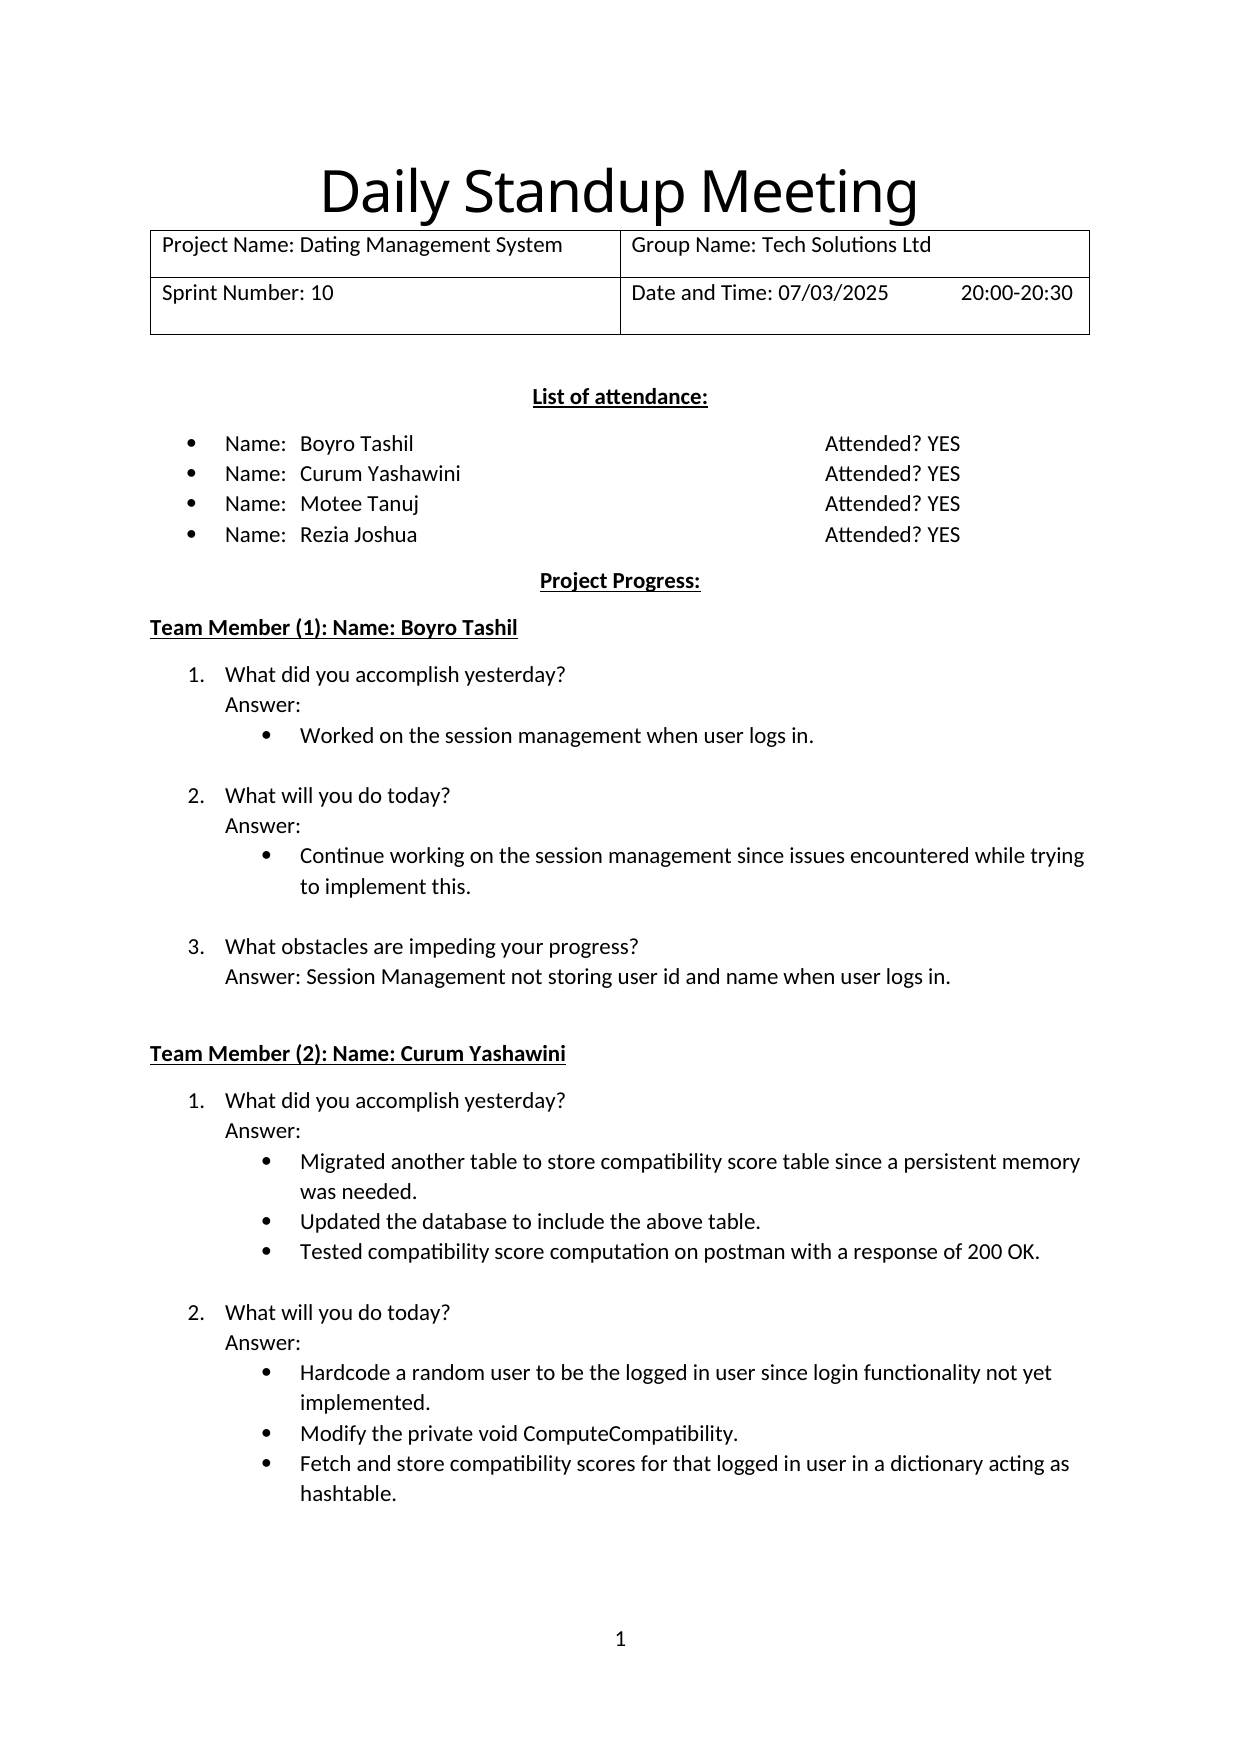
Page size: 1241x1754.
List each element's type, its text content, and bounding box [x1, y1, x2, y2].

list What did you accomplish yesterday? [187, 660, 1090, 688]
text Team Member (1): Name: Boyro Tashil [150, 613, 1090, 642]
text Project Progress: [150, 567, 1090, 595]
title Daily Standup Meeting [150, 150, 1090, 229]
list Name: Rezia Joshua Attended? YES [187, 520, 1090, 548]
list Updated the database to include the above table. [262, 1207, 1090, 1235]
text Team Member (2): Name: Curum Yashawini [150, 1039, 1090, 1068]
table_cell Date and Time: 07/03/2025 20:00-20:30 [621, 278, 1089, 334]
list Answer: [225, 691, 1090, 719]
table_header Group Name: Tech Solutions Ltd [621, 231, 1089, 277]
list What will you do today? [187, 1298, 1090, 1326]
list Answer: Session Management not storing user id and name when user logs in. [225, 962, 1090, 991]
list Answer: [225, 1117, 1090, 1145]
list Name: Motee Tanuj Attended? YES [187, 489, 1090, 518]
list Continue working on the session management since issues encountered while trying to implement this. [262, 842, 1090, 900]
list Name: Boyro Tashil Attended? YES [187, 429, 1090, 457]
list Tested compatibility score computation on postman with a response of 200 OK. [262, 1237, 1090, 1266]
list Worked on the session management when user logs in. [262, 721, 1090, 749]
list Modify the private void ComputeCompatibility. [262, 1419, 1090, 1447]
table_cell Sprint Number: 10 [151, 278, 620, 334]
list What will you do today? [187, 781, 1090, 809]
text List of attendance: [150, 382, 1090, 410]
list Name: Curum Yashawini Attended? YES [187, 459, 1090, 487]
list What obstacles are impeding your progress? [187, 932, 1090, 960]
list Hardcode a random user to be the logged in user since login functionality not yet implemented. [262, 1358, 1090, 1417]
list Answer: [225, 1328, 1090, 1356]
list Migrated another table to store compatibility score table since a persistent memory was needed. [262, 1147, 1090, 1205]
list Fetch and store compatibility scores for that logged in user in a dictionary acting as hashtable. [262, 1449, 1090, 1507]
list What did you accomplish yesterday? [187, 1086, 1090, 1114]
table_header Project Name: Dating Management System [151, 231, 620, 277]
list Answer: [225, 811, 1090, 839]
